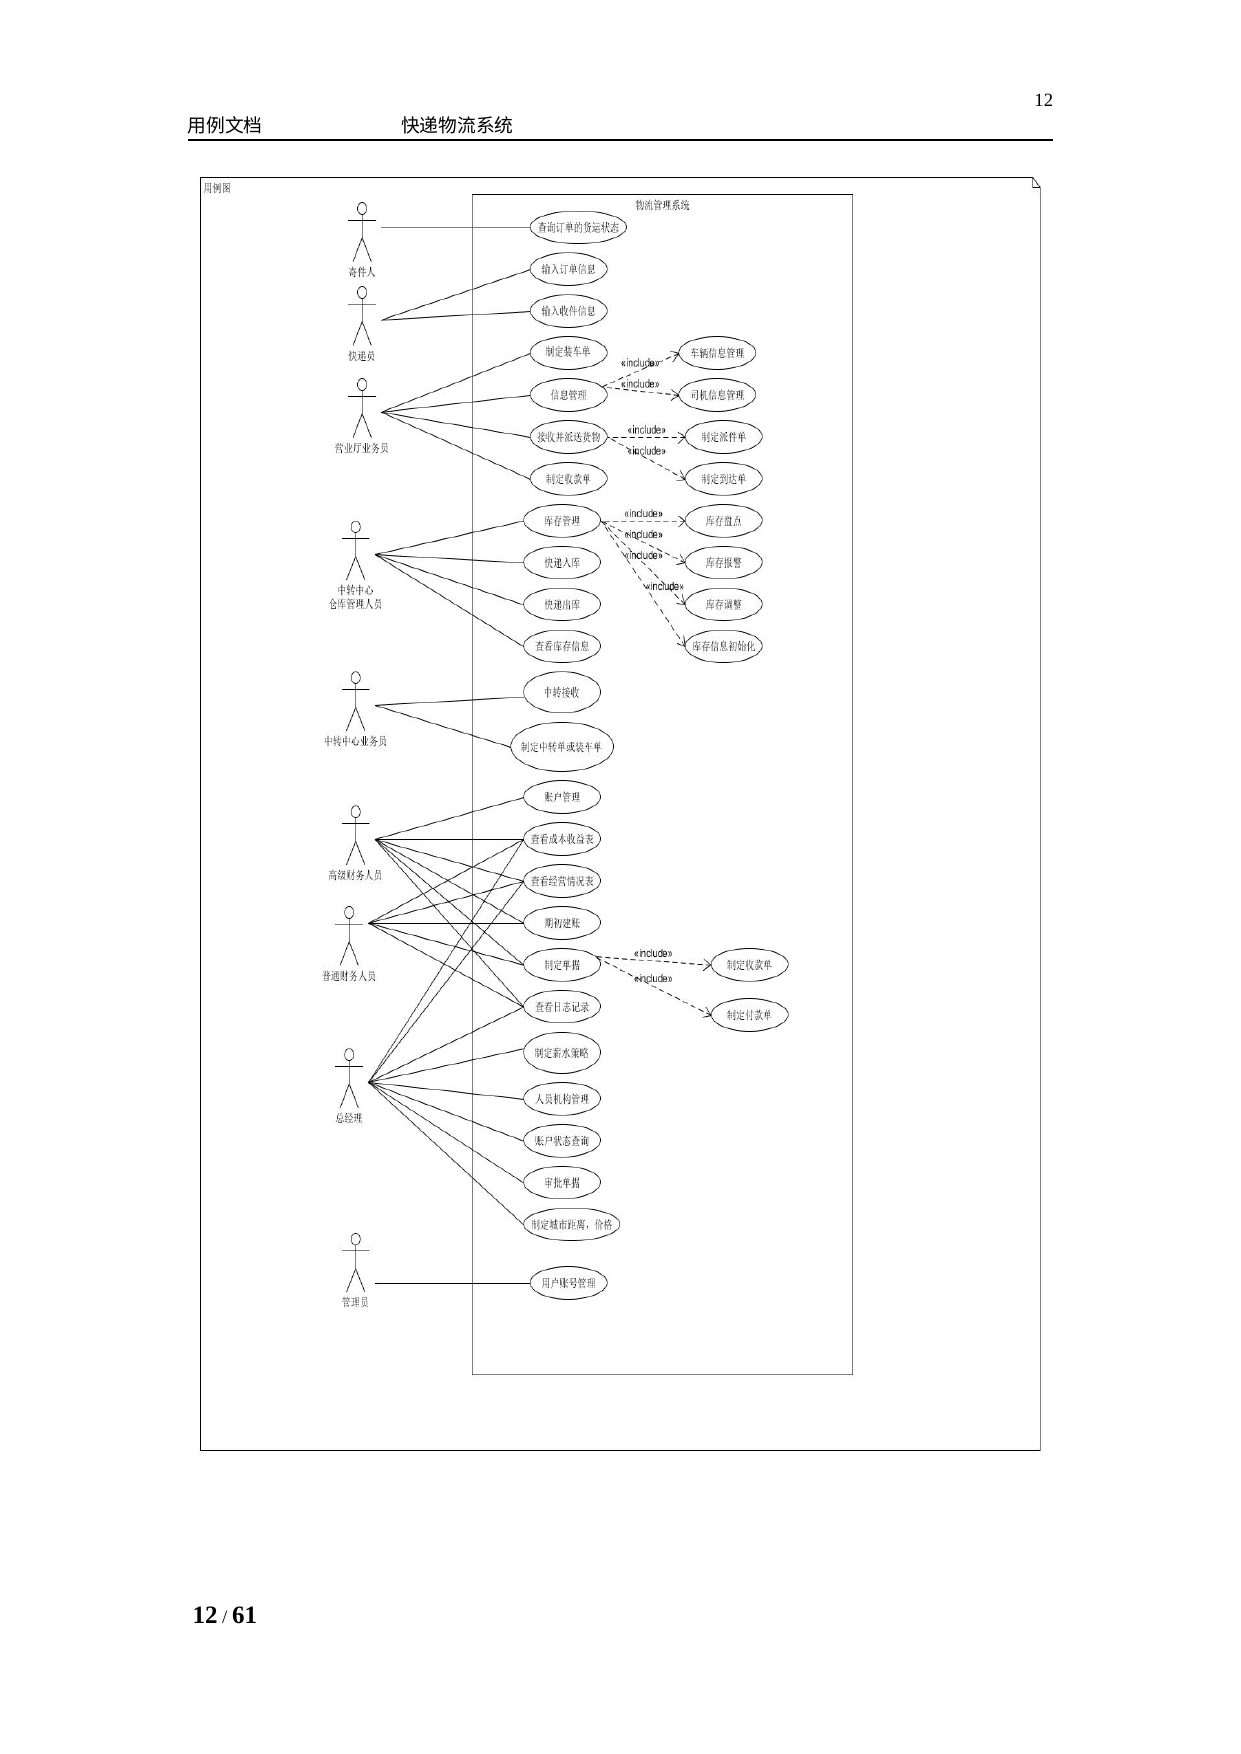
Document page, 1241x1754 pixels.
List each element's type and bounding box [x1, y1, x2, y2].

picture [187, 160, 1053, 1467]
